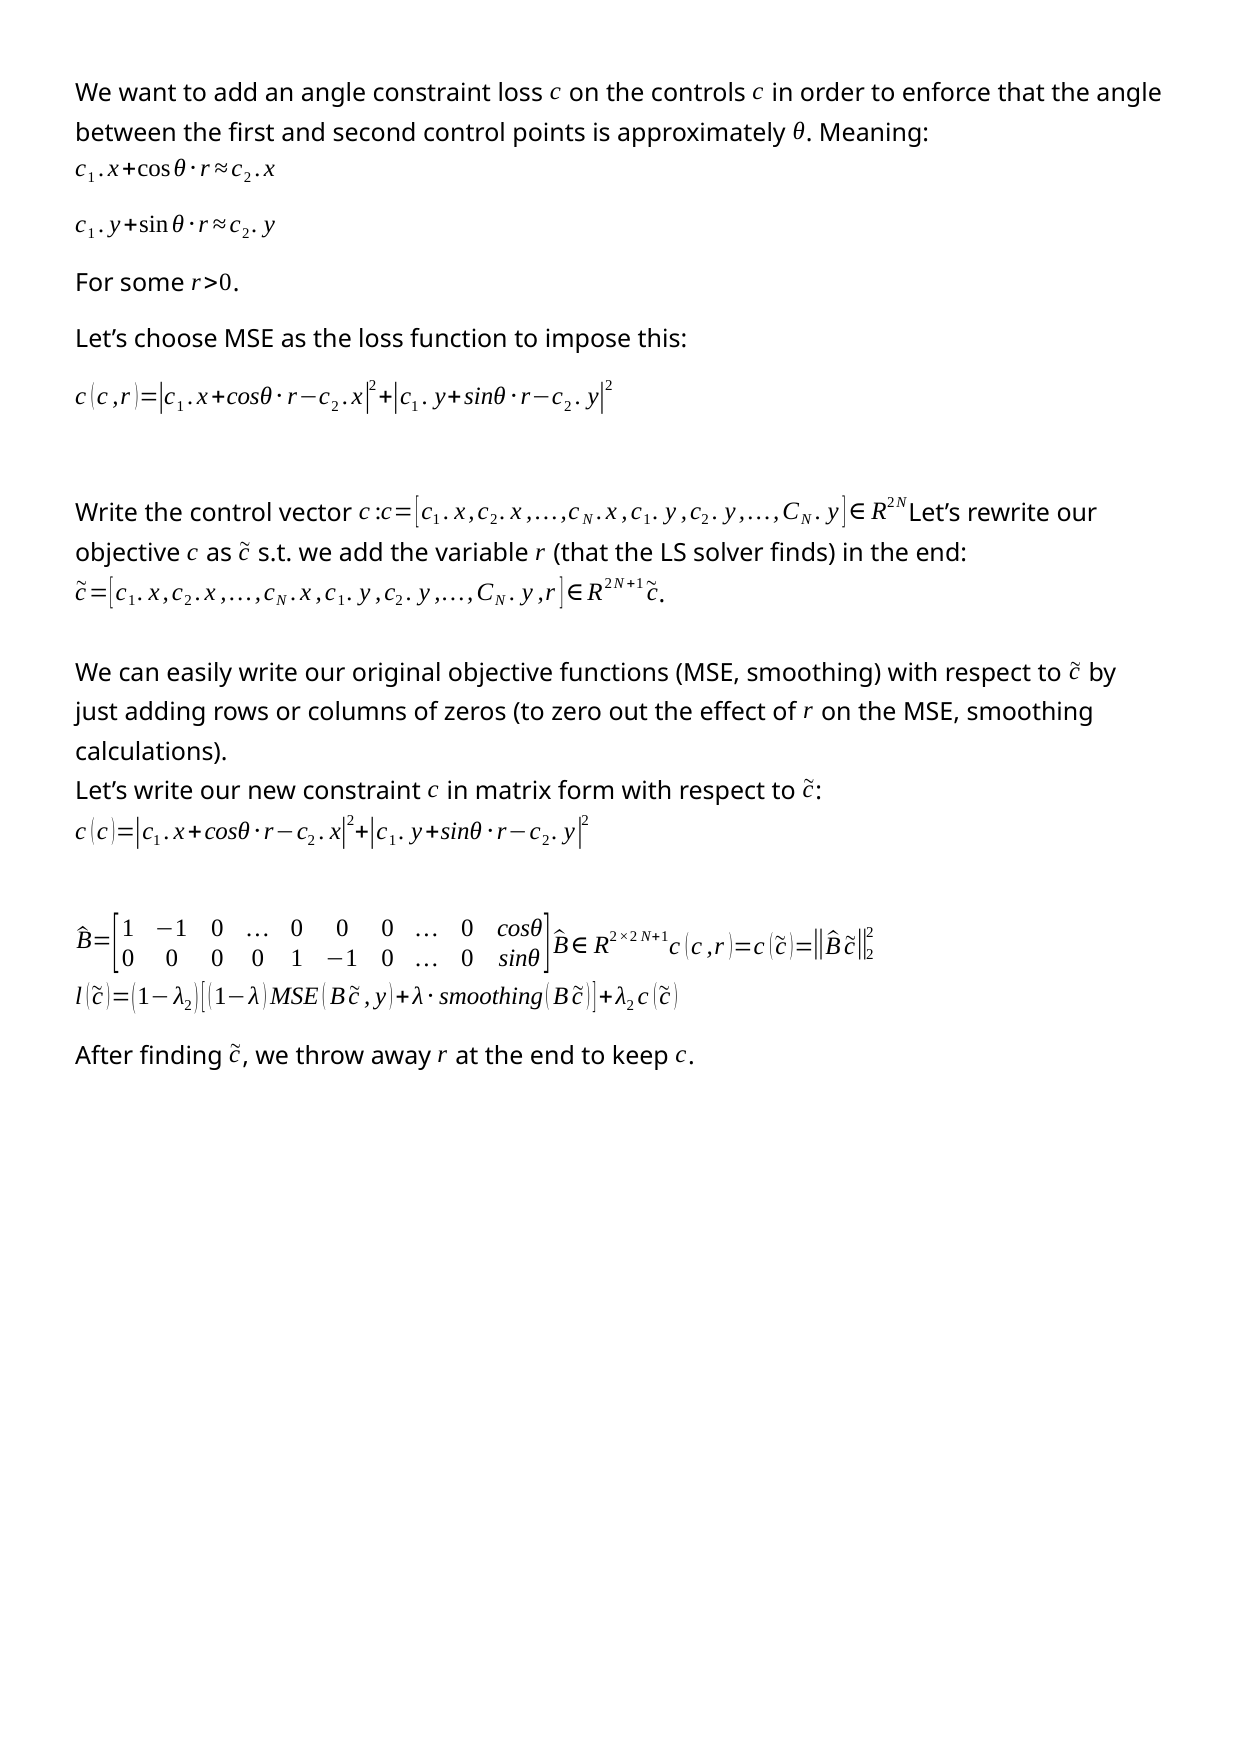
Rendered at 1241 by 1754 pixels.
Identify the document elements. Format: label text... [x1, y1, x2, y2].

text We want to add an angle constraint loss on the controls in order to enforce that the angle between the first and second control points is approximately . Meaning: [75, 75, 1165, 187]
text Let’s choose MSE as the loss function to impose this: [75, 321, 1165, 355]
text Write the control vector Let’s rewrite our objective as s.t. we add the variable (that the LS solver finds) in the end: . We can easily write our original objective functions (MSE, smoothing) with respect to by just adding rows or columns of zeros (to zero out the effect of on the MSE, smoothing calculations). Let’s write our new constraint in matrix form with respect to : [75, 493, 1165, 851]
text After finding , we throw away at the end to keep . [75, 1037, 1165, 1071]
text For some . [75, 265, 1165, 299]
